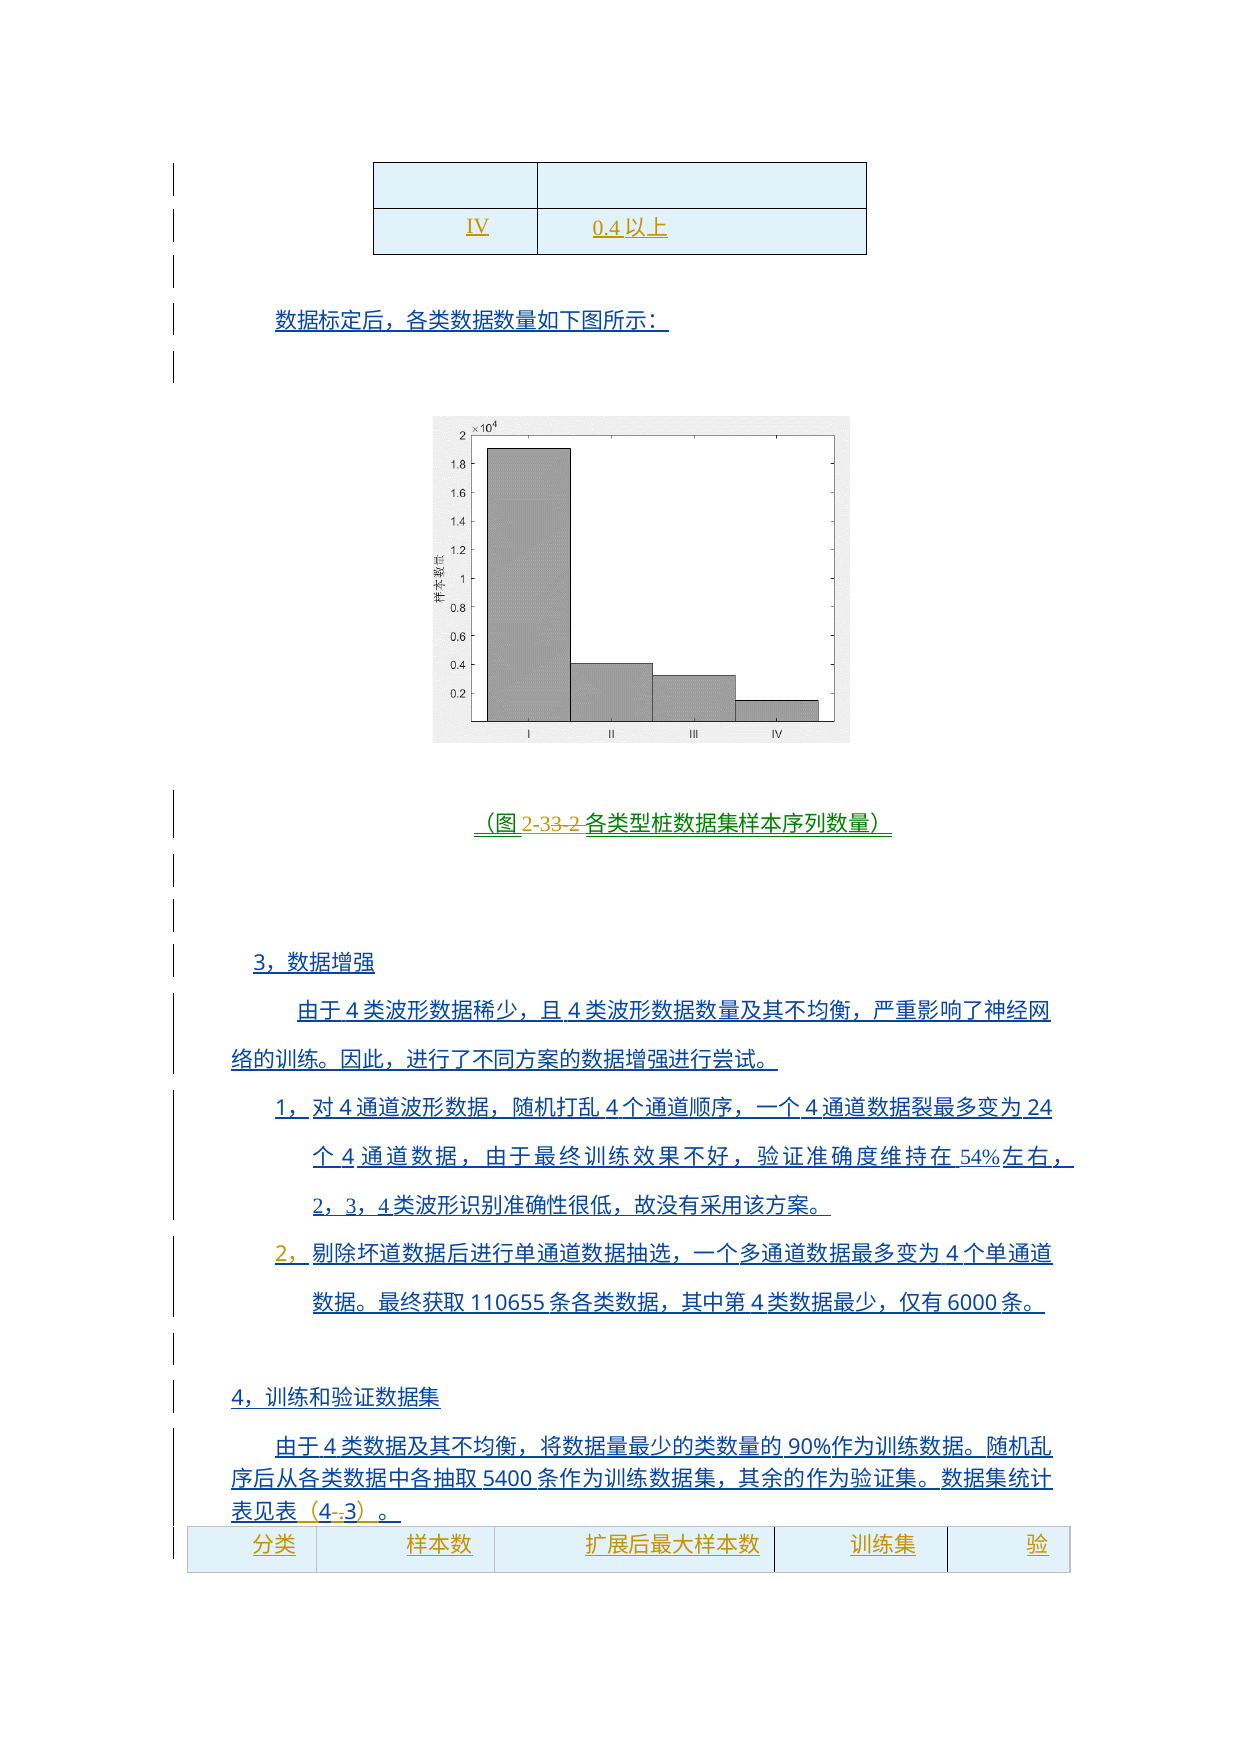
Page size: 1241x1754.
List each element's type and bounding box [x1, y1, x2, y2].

picture [432, 416, 850, 743]
